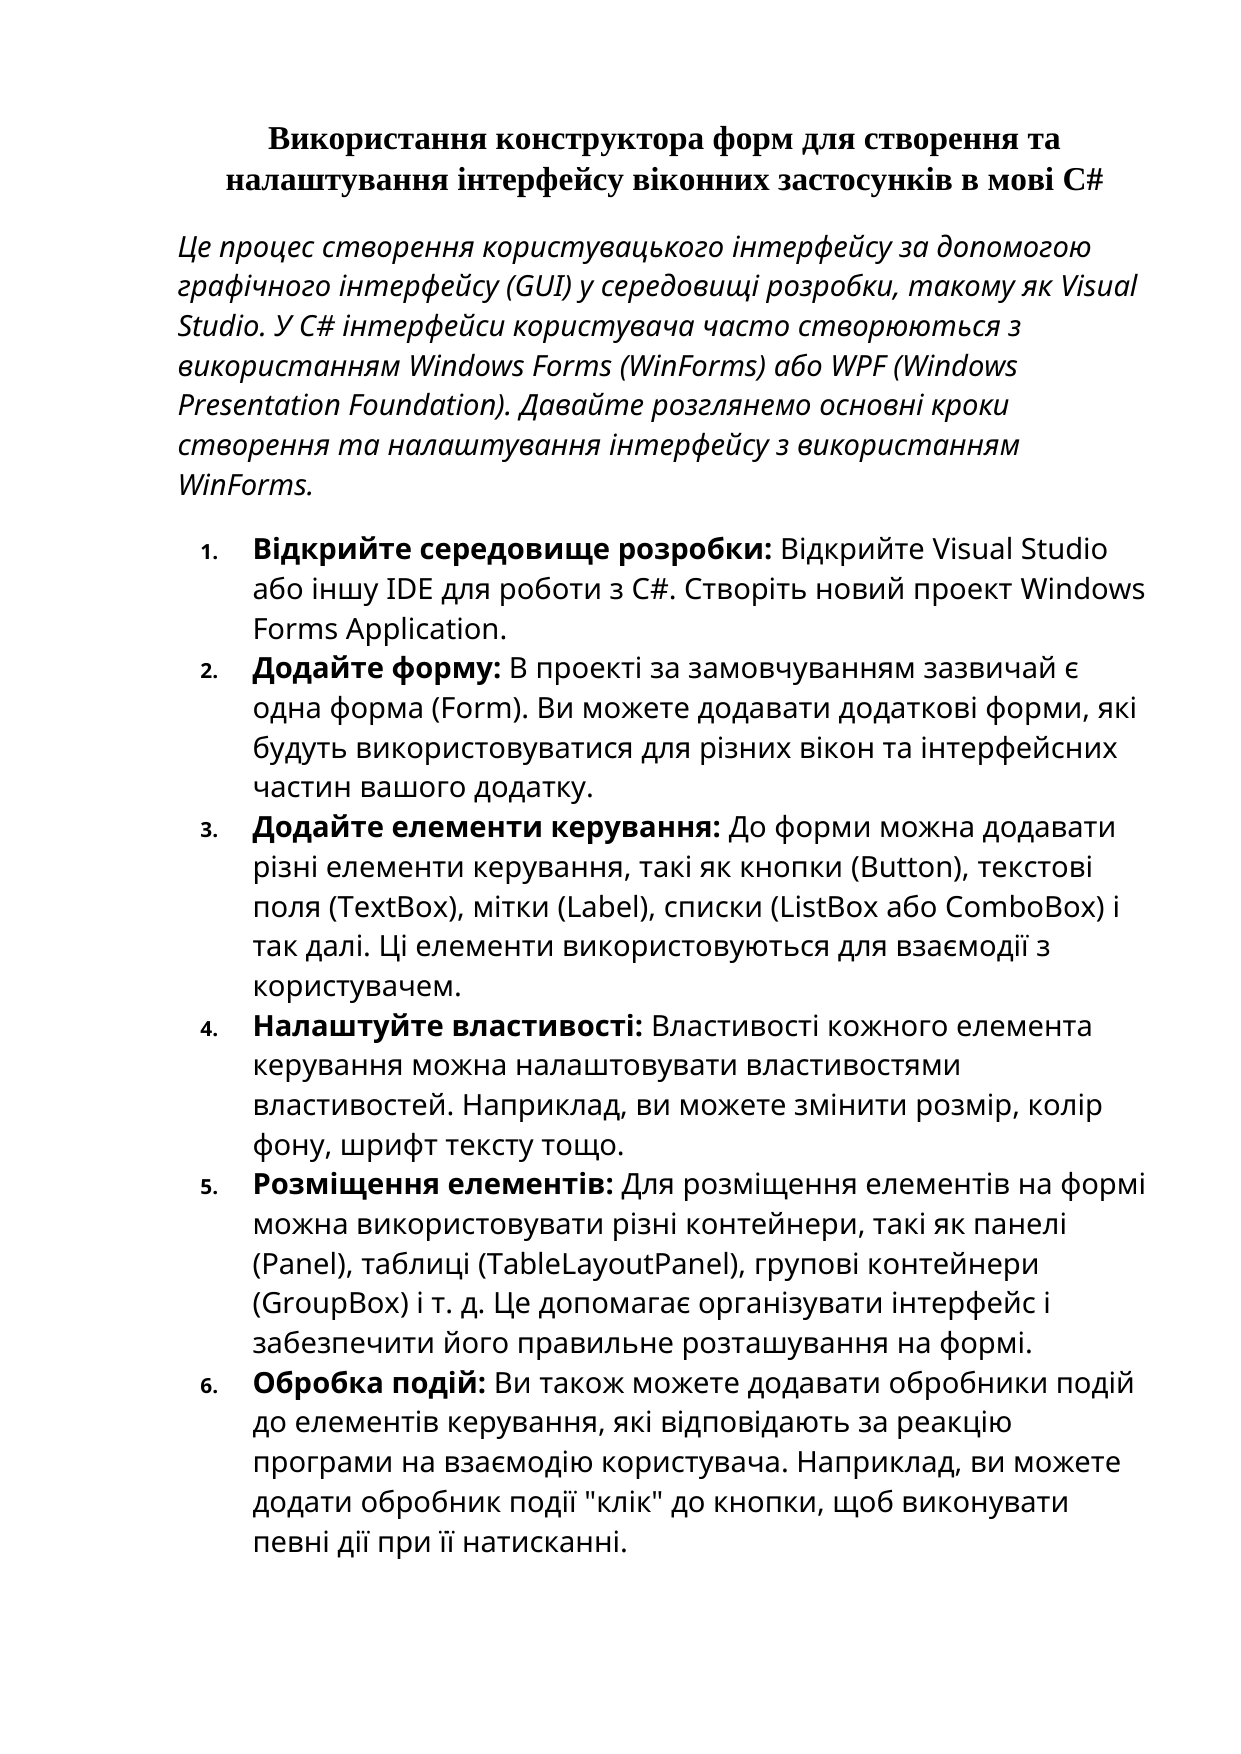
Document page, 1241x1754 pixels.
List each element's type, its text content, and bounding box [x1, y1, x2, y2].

list Обробка подій: Ви також можете додавати обробники подій до елементів керування, які відповідають за реакцію програми на взаємодію користувача. Наприклад, ви можете додати обробник події "клік" до кнопки, щоб виконувати певні дії при її натисканні. [200, 1362, 1152, 1561]
list Розміщення елементів: Для розміщення елементів на формі можна використовувати різні контейнери, такі як панелі (Panel), таблиці (TableLayoutPanel), групові контейнери (GroupBox) і т. д. Це допомагає організувати інтерфейс і забезпечити його правильне розташування на формі. [200, 1164, 1152, 1362]
list Налаштуйте властивості: Властивості кожного елемента керування можна налаштовувати властивостями властивостей. Наприклад, ви можете змінити розмір, колір фону, шрифт тексту тощо. [200, 1005, 1152, 1164]
list Відкрийте середовище розробки: Відкрийте Visual Studio або іншу IDE для роботи з C#. Створіть новий проект Windows Forms Application. [200, 529, 1152, 648]
text Це процес створення користувацького інтерфейсу за допомогою графічного інтерфейсу (GUI) у середовищі розробки, такому як Visual Studio. У C# інтерфейси користувача часто створюються з використанням Windows Forms (WinForms) або WPF (Windows Presentation Foundation). Давайте розглянемо основні кроки створення та налаштування інтерфейсу з використанням WinForms. [177, 226, 1152, 504]
list Додайте елементи керування: До форми можна додавати різні елементи керування, такі як кнопки (Button), текстові поля (TextBox), мітки (Label), списки (ListBox або ComboBox) і так далі. Ці елементи використовуються для взаємодії з користувачем. [200, 806, 1152, 1005]
list Додайте форму: В проекті за замовчуванням зазвичай є одна форма (Form). Ви можете додавати додаткові форми, які будуть використовуватися для різних вікон та інтерфейсних частин вашого додатку. [200, 648, 1152, 806]
subtitle Використання конструктора форм для створення та налаштування інтерфейсу віконних застосунків в мові C# [177, 118, 1152, 198]
